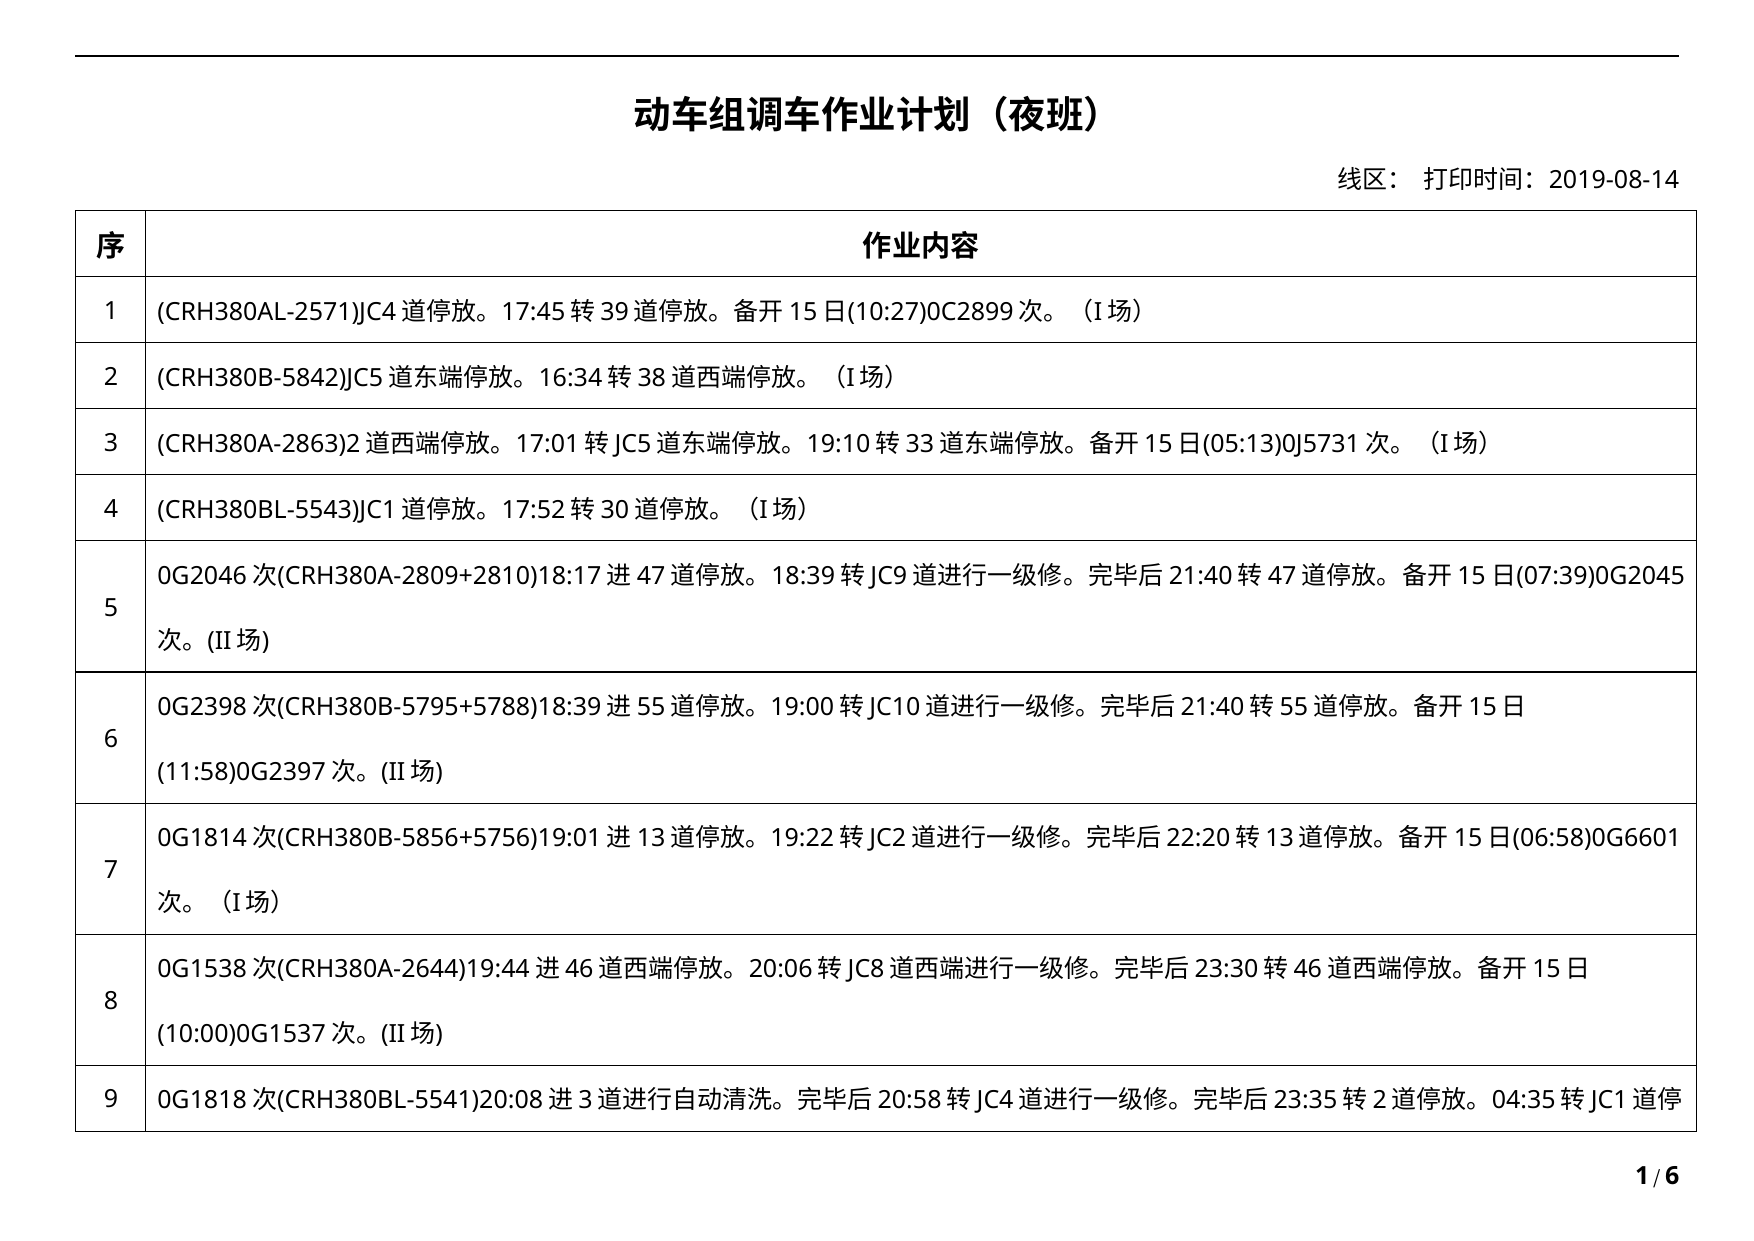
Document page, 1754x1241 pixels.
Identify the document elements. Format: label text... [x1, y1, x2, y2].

table_cell 8 [76, 935, 145, 1064]
table_cell 0G1538次(CRH380A-2644)19:44进46道西端停放。20:06转JC8道西端进行一级修。完毕后23:30转46道西端停放。备开15日(10:00)0G1537次。(II场) [146, 935, 1696, 1064]
table_cell (CRH380A-2863)2道西端停放。17:01转JC5道东端停放。19:10转33道东端停放。备开15日(05:13)0J5731次。（I场） [146, 409, 1696, 474]
table_cell 6 [76, 673, 145, 802]
table_header 序 [76, 211, 145, 276]
table_cell 3 [76, 409, 145, 474]
table_header 作业内容 [146, 211, 1696, 276]
table_cell 0G2046次(CRH380A-2809+2810)18:17进47道停放。18:39转JC9道进行一级修。完毕后21:40转47道停放。备开15日(07:39)0G2045次。(II场) [146, 541, 1696, 671]
text 动车组调车作业计划（夜班） [75, 80, 1679, 145]
text 线区： 打印时间：2019-08-14 [75, 145, 1679, 210]
table_cell (CRH380BL-5543)JC1道停放。17:52转30道停放。（I场） [146, 475, 1696, 540]
table_cell 0G2398次(CRH380B-5795+5788)18:39进55道停放。19:00转JC10道进行一级修。完毕后21:40转55道停放。备开15日(11:58)0G2397次。(II场) [146, 673, 1696, 802]
table_cell (CRH380B-5842)JC5道东端停放。16:34转38道西端停放。（I场） [146, 343, 1696, 408]
table_cell 2 [76, 343, 145, 408]
table_cell 1 [76, 277, 145, 342]
table_cell 9 [76, 1066, 145, 1131]
table_cell 5 [76, 541, 145, 671]
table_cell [146, 1066, 1696, 1131]
table_cell 4 [76, 475, 145, 540]
table_cell (CRH380AL-2571)JC4道停放。17:45转39道停放。备开15日(10:27)0C2899次。（I场） [146, 277, 1696, 342]
table_cell 7 [76, 804, 145, 933]
table_cell 0G1814次(CRH380B-5856+5756)19:01进13道停放。19:22转JC2道进行一级修。完毕后22:20转13道停放。备开15日(06:58)0G6601次。（I场） [146, 804, 1696, 933]
